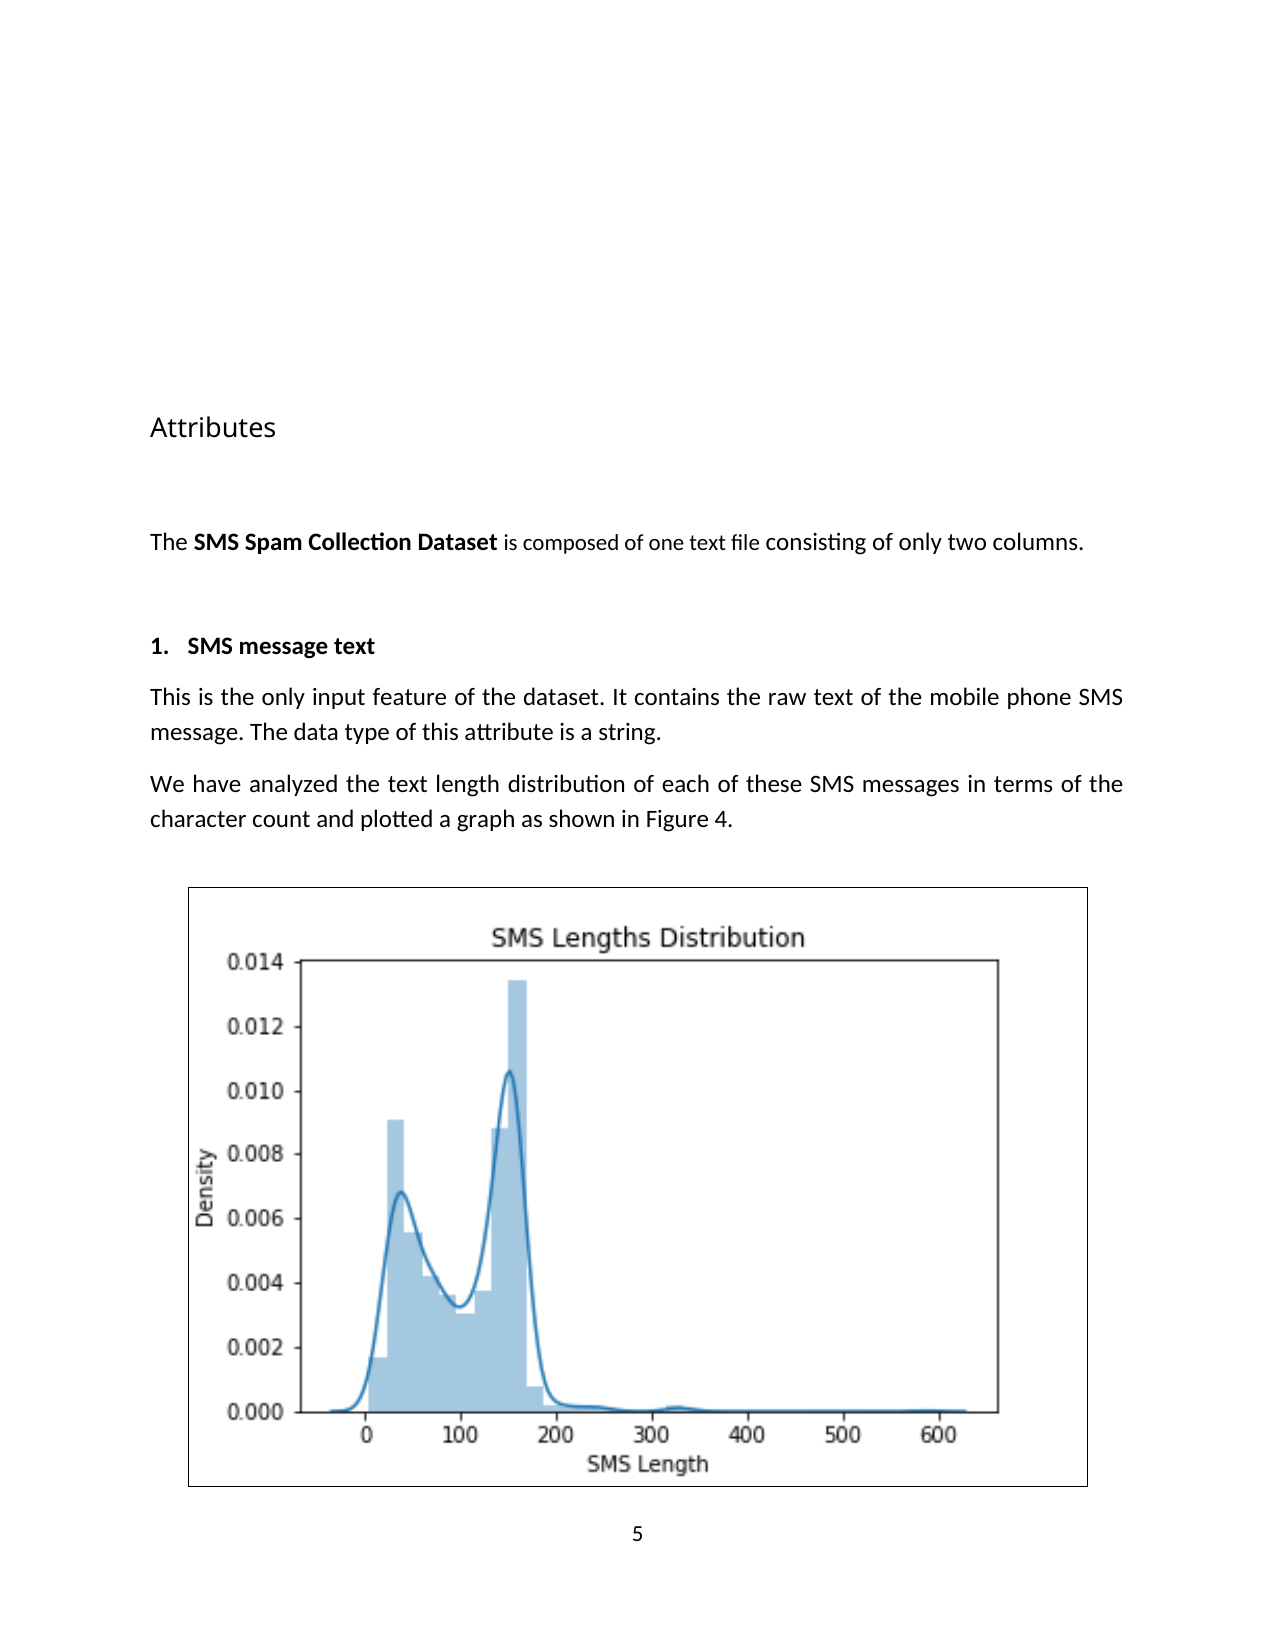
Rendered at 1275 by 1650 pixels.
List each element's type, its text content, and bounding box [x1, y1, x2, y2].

picture [189, 888, 1087, 1486]
text We have analyzed the text length distribution of each of these SMS messages in terms of the character count and plotted a graph as shown in Figure 4. [150, 768, 1125, 834]
text Attributes [150, 408, 1125, 445]
list SMS message text [150, 630, 1125, 660]
text The SMS Spam Collection Dataset is composed of one text file consisting of only two columns. [150, 526, 1125, 557]
text This is the only input feature of the dataset. It contains the raw text of the mobile phone SMS message. The data type of this attribute is a string. [150, 681, 1125, 747]
